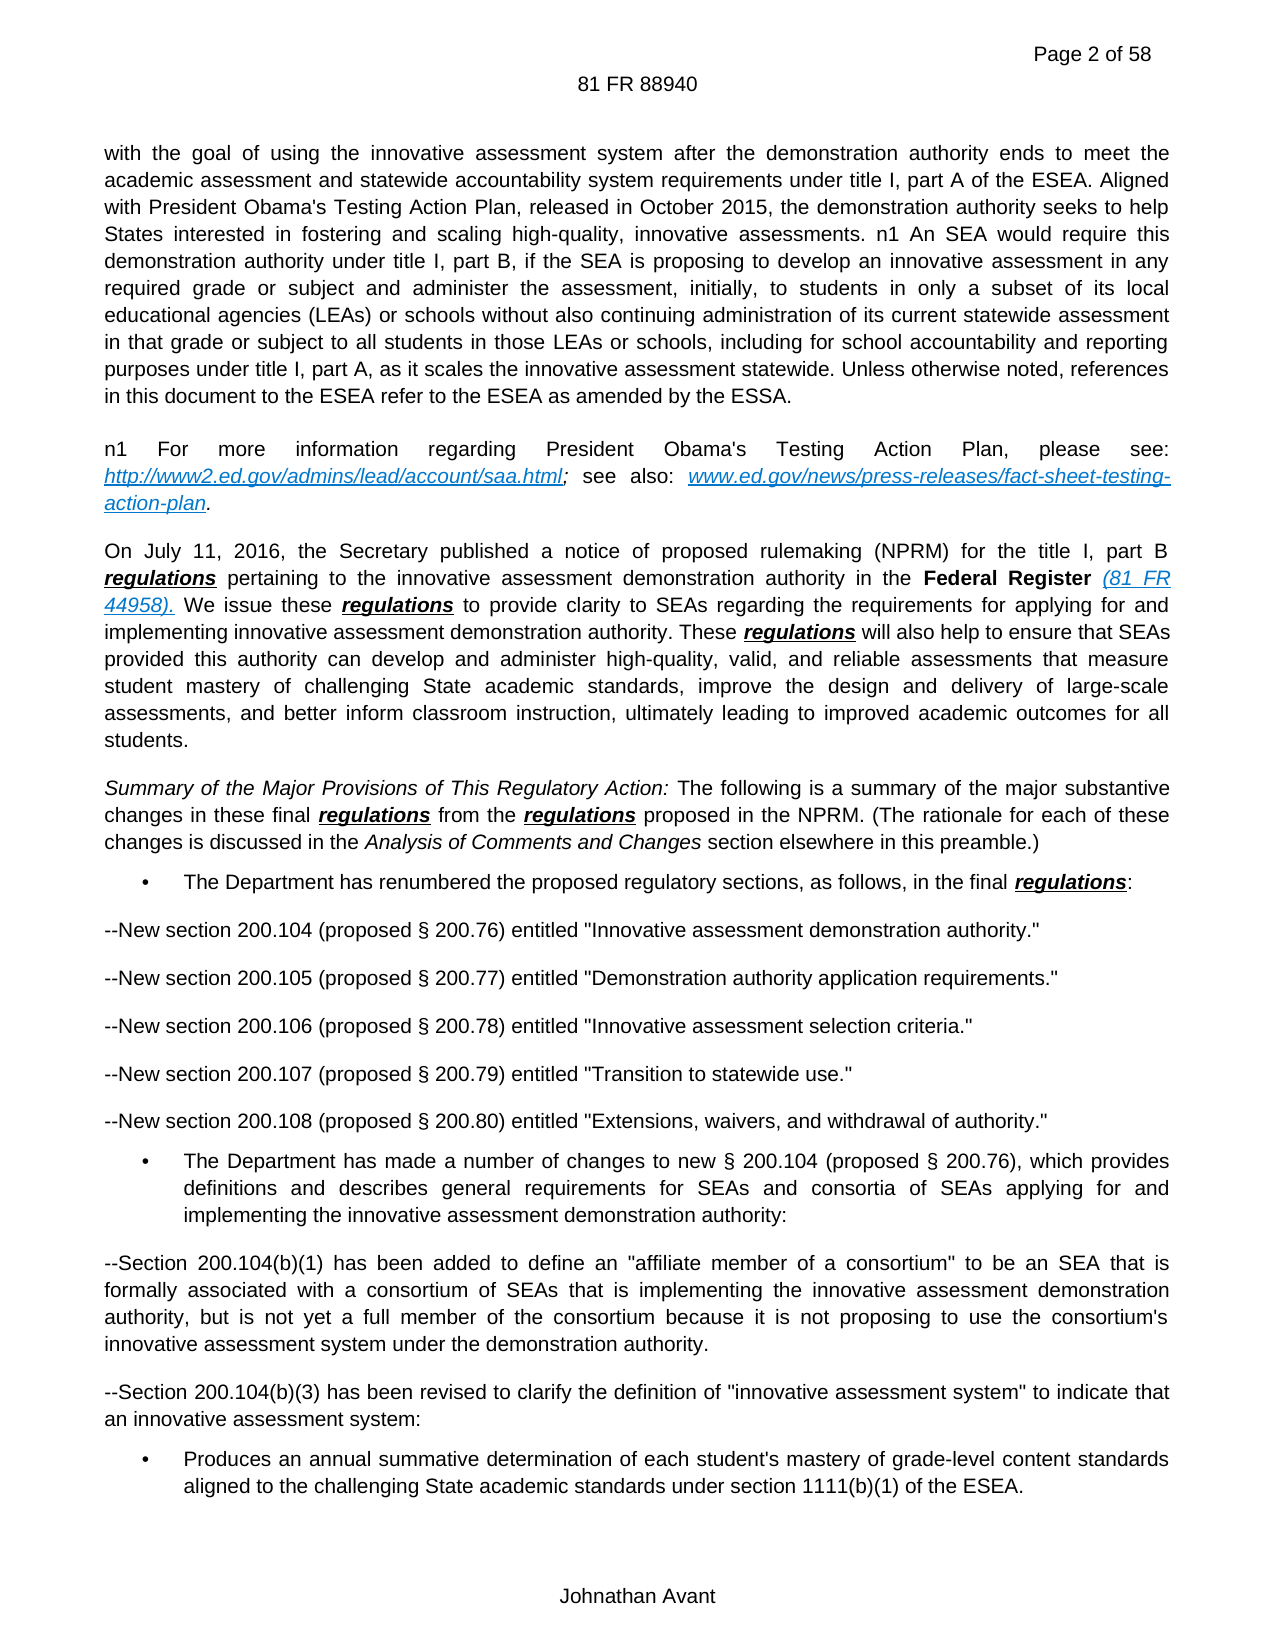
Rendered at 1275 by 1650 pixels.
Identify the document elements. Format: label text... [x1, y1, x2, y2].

text --New section 200.107 (proposed § 200.79) entitled "Transition to statewide use." [104, 1058, 1171, 1085]
text --New section 200.105 (proposed § 200.77) entitled "Demonstration authority application requirements." [104, 962, 1171, 989]
text Summary of the Major Provisions of This Regulatory Action: The following is a summary of the major substantive changes in these final regulations from the regulations proposed in the NPRM. (The rationale for each of these changes is discussed in the Analysis of Comments and Changes section elsewhere in this preamble.) [104, 773, 1171, 854]
text --New section 200.108 (proposed § 200.80) entitled "Extensions, waivers, and withdrawal of authority." [104, 1106, 1171, 1133]
text --Section 200.104(b)(3) has been revised to clarify the definition of "innovative assessment system" to indicate that an innovative assessment system: [104, 1377, 1171, 1431]
text On July 11, 2016, the Secretary published a notice of proposed rulemaking (NPRM) for the title I, part B regulations pertaining to the innovative assessment demonstration authority in the Federal Register (81 FR 44958). We issue these regulations to provide clarity to SEAs regarding the requirements for applying for and implementing innovative assessment demonstration authority. These regulations will also help to ensure that SEAs provided this authority can develop and administer high-quality, valid, and reliable assessments that measure student mastery of challenging State academic standards, improve the design and delivery of large-scale assessments, and better inform classroom instruction, ultimately leading to improved academic outcomes for all students. [104, 535, 1171, 752]
text --Section 200.104(b)(1) has been added to define an "affiliate member of a consortium" to be an SEA that is formally associated with a consortium of SEAs that is implementing the innovative assessment demonstration authority, but is not yet a full member of the consortium because it is not proposing to use the consortium's innovative assessment system under the demonstration authority. [104, 1248, 1171, 1356]
list The Department has made a number of changes to new § 200.104 (proposed § 200.76), which provides definitions and describes general requirements for SEAs and consortia of SEAs applying for and implementing the innovative assessment demonstration authority: [142, 1146, 1171, 1227]
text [104, 137, 1171, 408]
text --New section 200.104 (proposed § 200.76) entitled "Innovative assessment demonstration authority." [104, 914, 1171, 942]
list The Department has renumbered the proposed regulatory sections, as follows, in the final regulations: [142, 867, 1171, 894]
text n1 For more information regarding President Obama's Testing Action Plan, please see: http://www2.ed.gov/admins/lead/account/saa.html; see also: www.ed.gov/news/press-releases/fact-sheet-testing-action-plan. [104, 433, 1171, 514]
list Produces an annual summative determination of each student's mastery of grade-level content standards aligned to the challenging State academic standards under section 1111(b)(1) of the ESEA. [142, 1444, 1171, 1498]
text --New section 200.106 (proposed § 200.78) entitled "Innovative assessment selection criteria." [104, 1010, 1171, 1037]
